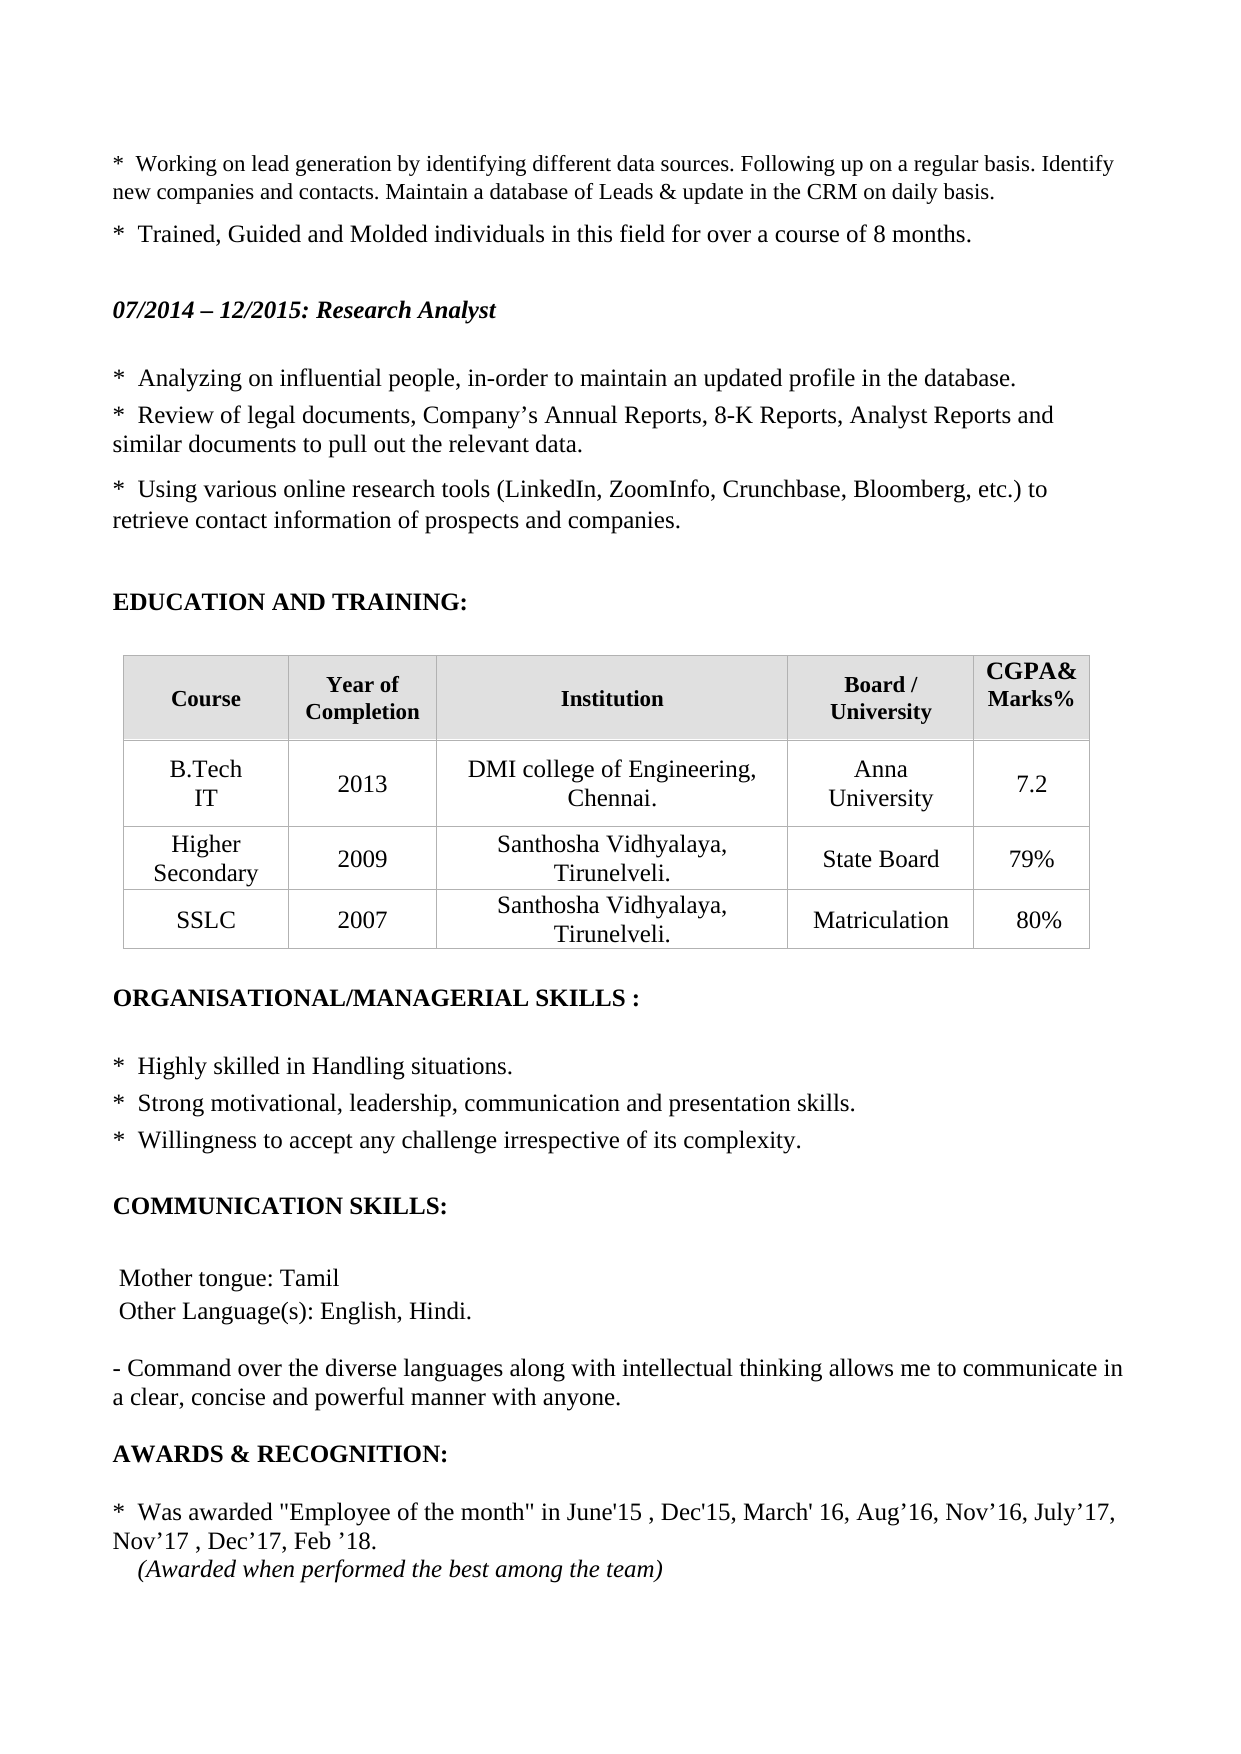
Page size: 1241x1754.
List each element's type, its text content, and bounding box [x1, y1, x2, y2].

table_cell Anna University [788, 741, 973, 826]
table_cell Higher Secondary [124, 827, 288, 889]
text * Working on lead generation by identifying different data sources. Following up on a regular basis. Identify new companies and contacts. Maintain a database of Leads & update in the CRM on daily basis. [112, 150, 1128, 205]
table_header Institution [437, 656, 787, 739]
text 07/2014 – 12/2015: Research Analyst [112, 295, 1128, 323]
text - Command over the diverse languages along with intellectual thinking allows me to communicate in a clear, concise and powerful manner with anyone. [112, 1353, 1128, 1411]
table_cell 80% [974, 890, 1089, 948]
table_cell 7.2 [974, 741, 1089, 826]
table_header Course [124, 656, 288, 739]
text COMMUNICATION SKILLS: [113, 1191, 1128, 1220]
table_cell B.Tech IT [124, 741, 288, 826]
table_cell 79% [974, 827, 1089, 889]
table_cell Matriculation [788, 890, 973, 948]
table_cell State Board [788, 827, 973, 889]
table_cell Santhosha Vidhyalaya, Tirunelveli. [437, 890, 787, 948]
text * Analyzing on influential people, in-order to maintain an updated profile in the database. [113, 363, 1128, 392]
text AWARDS & RECOGNITION: [112, 1439, 1128, 1468]
table_header Board / University [788, 656, 973, 739]
table_cell 2013 [289, 741, 436, 826]
text * Trained, Guided and Molded individuals in this field for over a course of 8 months. [112, 219, 1128, 248]
table_header CGPA& Marks% [974, 656, 1089, 739]
table_cell Santhosha Vidhyalaya, Tirunelveli. [437, 827, 787, 889]
text * Using various online research tools (LinkedIn, ZoomInfo, Crunchbase, Bloomberg, etc.) to retrieve contact information of prospects and companies. [112, 474, 1128, 534]
text (Awarded when performed the best among the team) [112, 1554, 1128, 1583]
table_cell 2007 [289, 890, 436, 948]
text * Willingness to accept any challenge irrespective of its complexity. [113, 1125, 1128, 1154]
text Other Language(s): English, Hindi. [112, 1296, 1128, 1324]
table_cell DMI college of Engineering, Chennai. [437, 741, 787, 826]
text Mother tongue: Tamil [112, 1263, 1128, 1291]
text EDUCATION AND TRAINING: [113, 587, 1128, 616]
text * Was awarded "Employee of the month" in June'15 , Dec'15, March' 16, Aug’16, Nov’16, July’17, Nov’17 , Dec’17, Feb ’18. [112, 1497, 1128, 1554]
text * Strong motivational, leadership, communication and presentation skills. [112, 1088, 1128, 1117]
table_cell SSLC [124, 890, 288, 948]
text * Review of legal documents, Company’s Annual Reports, 8-K Reports, Analyst Reports and similar documents to pull out the relevant data. [112, 400, 1128, 457]
text * Highly skilled in Handling situations. [112, 1051, 1128, 1080]
table_header Year of Completion [289, 656, 436, 739]
text ORGANISATIONAL/MANAGERIAL SKILLS : [113, 983, 1128, 1012]
table_cell 2009 [289, 827, 436, 889]
